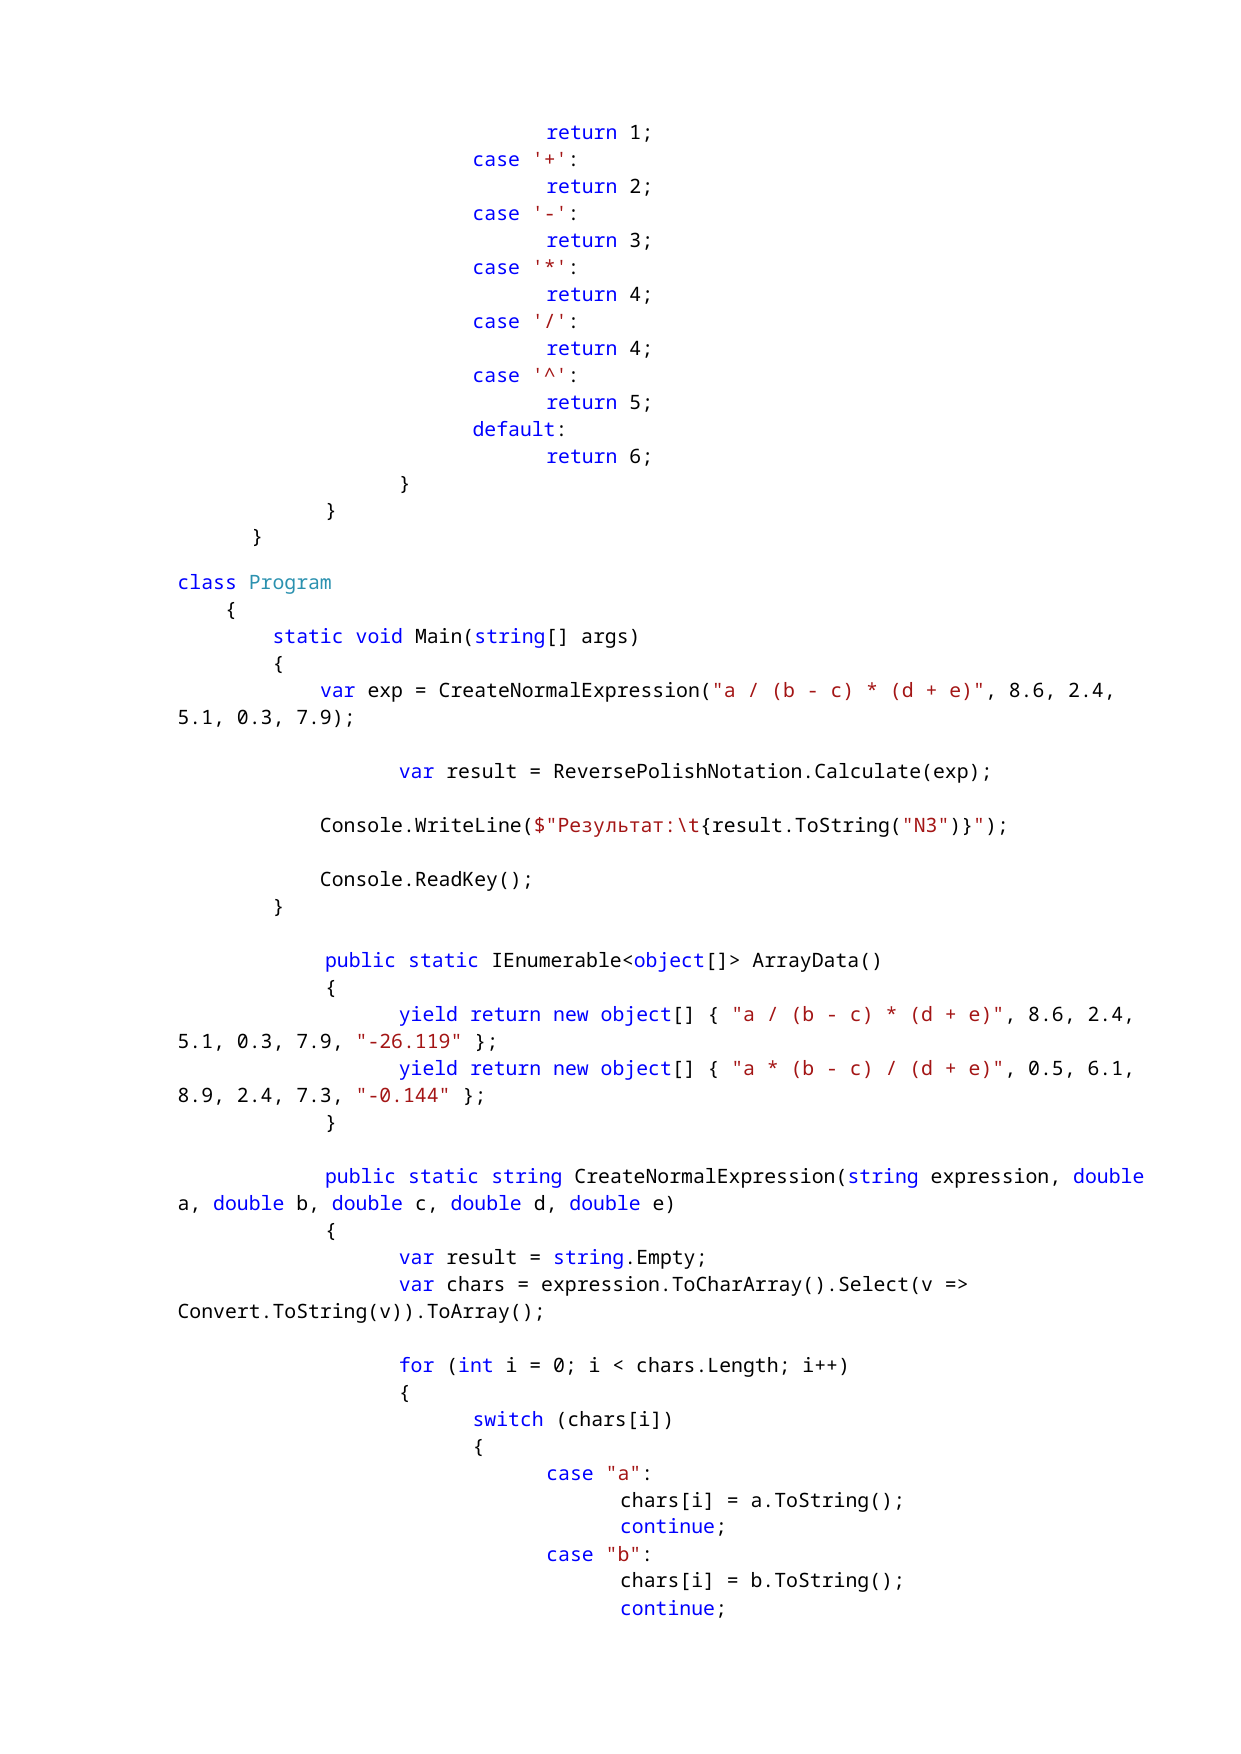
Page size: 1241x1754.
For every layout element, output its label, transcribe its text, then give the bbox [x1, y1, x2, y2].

text } [177, 523, 1152, 550]
text case '+': [177, 145, 1152, 172]
text Console.ReadKey(); [177, 865, 1152, 892]
text case "a": [177, 1459, 1152, 1486]
text { [177, 1432, 1152, 1459]
text var result = string.Empty; [177, 1243, 1152, 1270]
text return 4; [177, 280, 1152, 307]
text return 6; [177, 442, 1152, 469]
text chars[i] = a.ToString(); [177, 1486, 1152, 1513]
text return 1; [177, 118, 1152, 145]
text public static IEnumerable<object[]> ArrayData() [177, 946, 1152, 973]
text return 3; [177, 226, 1152, 253]
text switch (chars[i]) [177, 1405, 1152, 1432]
text var chars = expression.ToCharArray().Select(v => Convert.ToString(v)).ToArray(); [177, 1270, 1152, 1324]
text class Program [177, 568, 1152, 596]
text for (int i = 0; i < chars.Length; i++) [177, 1351, 1152, 1378]
text } [177, 469, 1152, 496]
text case '*': [177, 253, 1152, 280]
text static void Main(string[] args) [177, 622, 1152, 649]
text } [177, 1108, 1152, 1135]
text chars[i] = b.ToString(); [177, 1567, 1152, 1594]
text case '^': [177, 361, 1152, 388]
text { [177, 1378, 1152, 1405]
text continue; [177, 1594, 1152, 1621]
text yield return new object[] { "a * (b - c) / (d + e)", 0.5, 6.1, 8.9, 2.4, 7.3, "-0.144" }; [177, 1054, 1152, 1108]
text { [177, 649, 1152, 676]
text case "b": [177, 1540, 1152, 1567]
text Console.WriteLine($"Результат:\t{result.ToString("N3")}"); [177, 811, 1152, 838]
text var result = ReversePolishNotation.Calculate(exp); [177, 757, 1152, 784]
text return 2; [177, 172, 1152, 199]
text } [177, 496, 1152, 523]
text yield return new object[] { "a / (b - c) * (d + e)", 8.6, 2.4, 5.1, 0.3, 7.9, "-26.119" }; [177, 1000, 1152, 1054]
text default: [177, 415, 1152, 442]
text continue; [177, 1513, 1152, 1540]
text { [177, 1216, 1152, 1243]
text return 5; [177, 388, 1152, 415]
text } [177, 892, 1152, 919]
text { [177, 973, 1152, 1000]
text var exp = CreateNormalExpression("a / (b - c) * (d + e)", 8.6, 2.4, 5.1, 0.3, 7.9); [177, 676, 1152, 730]
text public static string CreateNormalExpression(string expression, double a, double b, double c, double d, double e) [177, 1162, 1152, 1216]
text case '/': [177, 307, 1152, 334]
text return 4; [177, 334, 1152, 361]
text case '-': [177, 199, 1152, 226]
text { [177, 596, 1152, 622]
